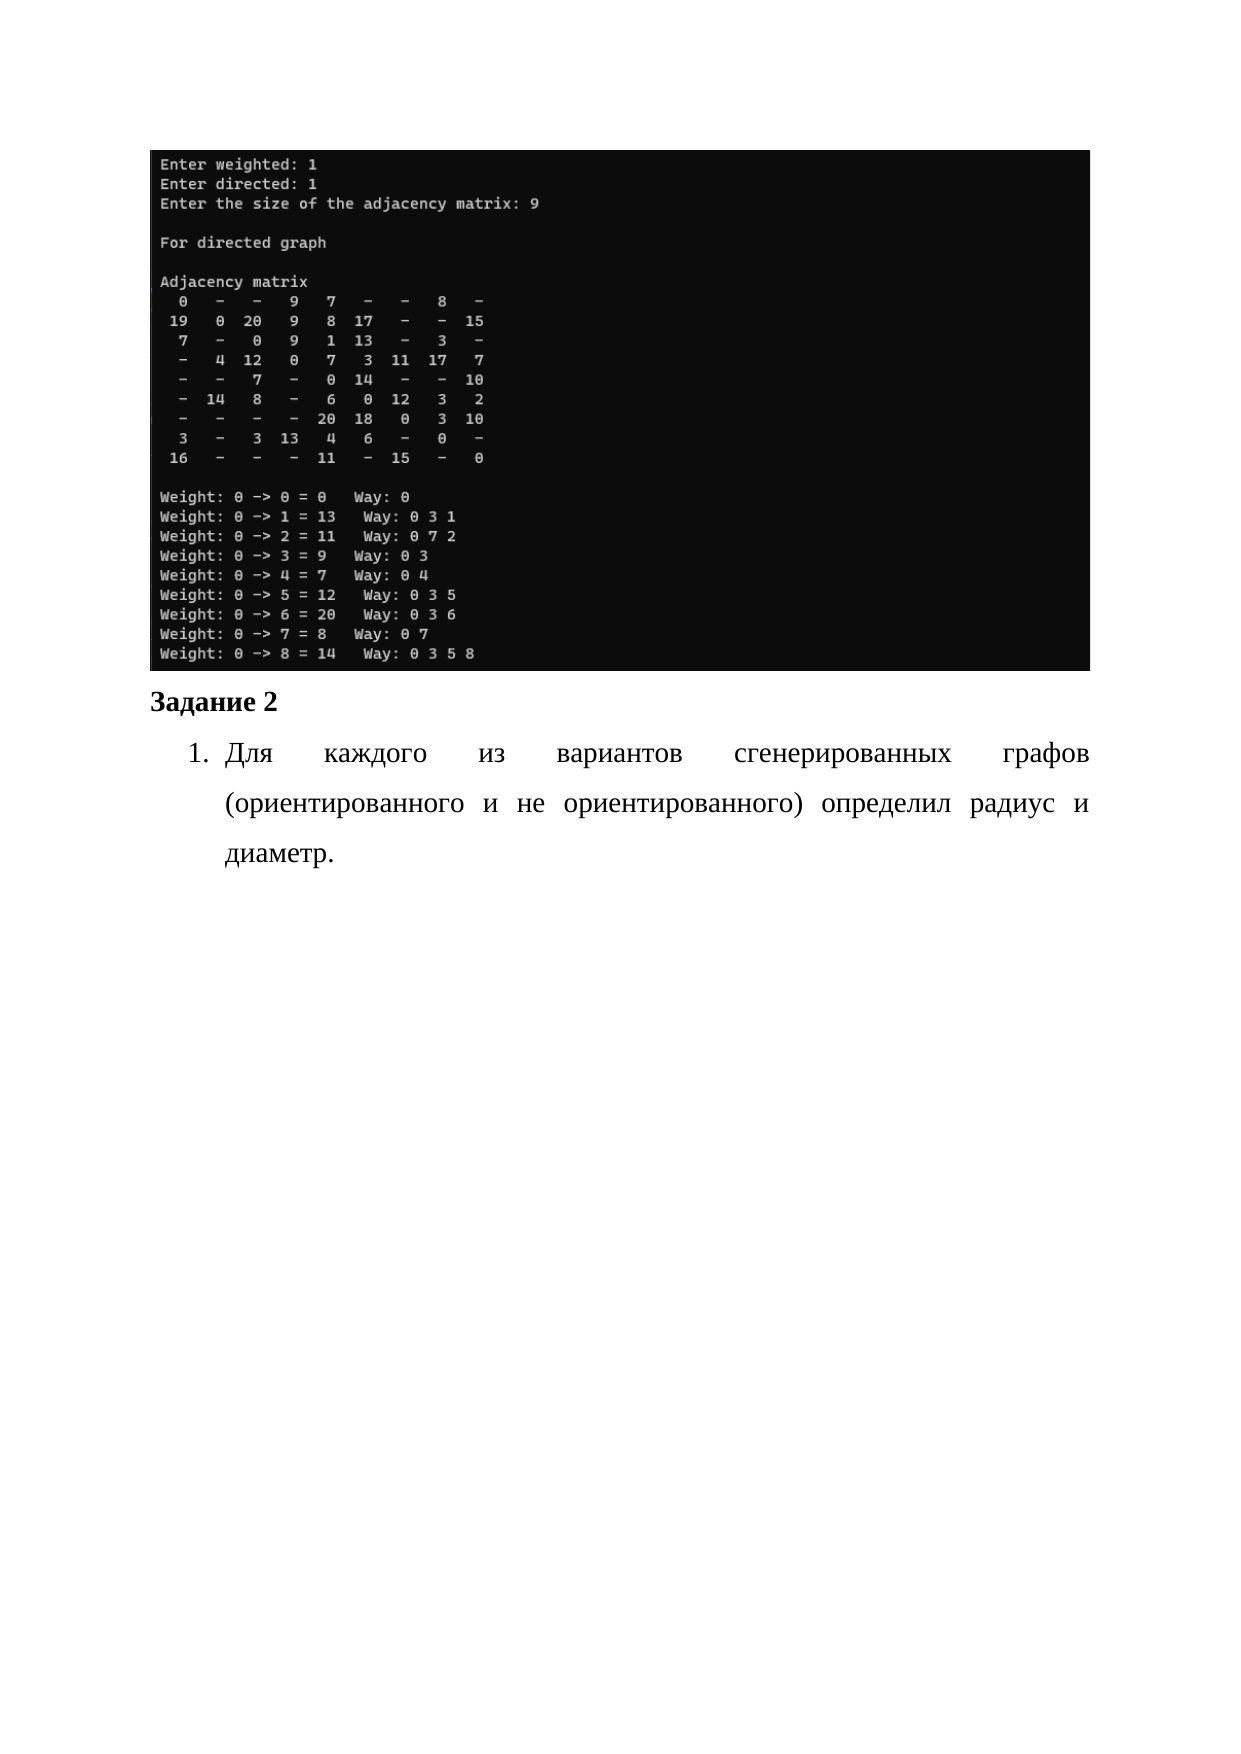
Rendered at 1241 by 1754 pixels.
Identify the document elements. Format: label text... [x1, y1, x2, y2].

list Для каждого из вариантов сгенерированных графов (ориентированного и не ориентированного) определил радиус и диаметр. [187, 735, 1090, 869]
text Задание 2 [150, 684, 1090, 718]
picture [150, 150, 1091, 671]
